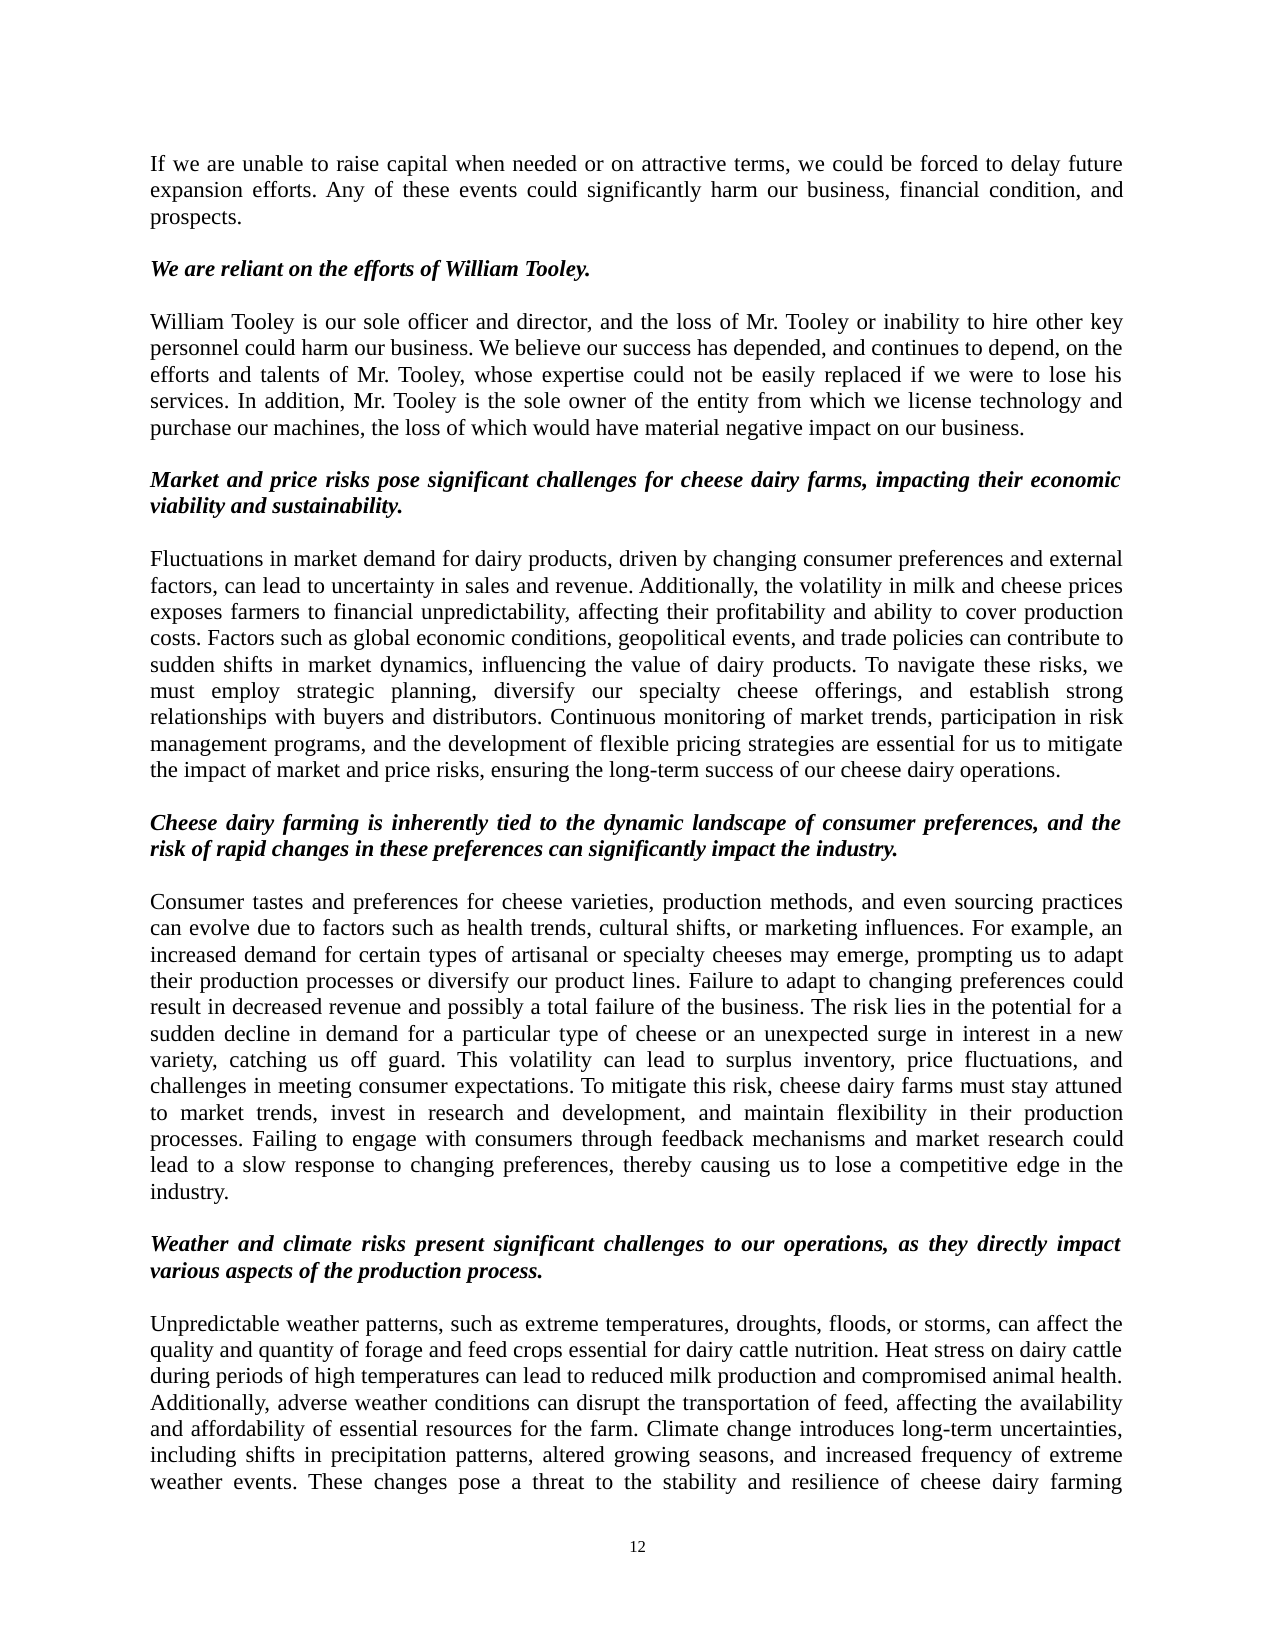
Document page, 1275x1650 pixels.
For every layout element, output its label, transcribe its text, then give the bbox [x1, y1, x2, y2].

text Fluctuations in market demand for dairy products, driven by changing consumer preferences and external factors, can lead to uncertainty in sales and revenue. Additionally, the volatility in milk and cheese prices exposes farmers to financial unpredictability, affecting their profitability and ability to cover production costs. Factors such as global economic conditions, geopolitical events, and trade policies can contribute to sudden shifts in market dynamics, influencing the value of dairy products. To navigate these risks, we must employ strategic planning, diversify our specialty cheese offerings, and establish strong relationships with buyers and distributors. Continuous monitoring of market trends, participation in risk management programs, and the development of flexible pricing strategies are essential for us to mitigate the impact of market and price risks, ensuring the long-term success of our cheese dairy operations. [150, 545, 1125, 782]
text If we are unable to raise capital when needed or on attractive terms, we could be forced to delay future expansion efforts. Any of these events could significantly harm our business, financial condition, and prospects. [150, 150, 1125, 229]
text We are reliant on the efforts of William Tooley. [150, 255, 1125, 282]
text Market and price risks pose significant challenges for cheese dairy farms, impacting their economic viability and sustainability. [150, 466, 1125, 519]
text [150, 1309, 1125, 1494]
text Consumer tastes and preferences for cheese varieties, production methods, and even sourcing practices can evolve due to factors such as health trends, cultural shifts, or marketing influences. For example, an increased demand for certain types of artisanal or specialty cheeses may emerge, prompting us to adapt their production processes or diversify our product lines. Failure to adapt to changing preferences could result in decreased revenue and possibly a total failure of the business. The risk lies in the potential for a sudden decline in demand for a particular type of cheese or an unexpected surge in interest in a new variety, catching us off guard. This volatility can lead to surplus inventory, price fluctuations, and challenges in meeting consumer expectations. To mitigate this risk, cheese dairy farms must stay attuned to market trends, invest in research and development, and maintain flexibility in their production processes. Failing to engage with consumers through feedback mechanisms and market research could lead to a slow response to changing preferences, thereby causing us to lose a competitive edge in the industry. [150, 888, 1125, 1204]
text William Tooley is our sole officer and director, and the loss of Mr. Tooley or inability to hire other key personnel could harm our business. We believe our success has depended, and continues to depend, on the efforts and talents of Mr. Tooley, whose expertise could not be easily replaced if we were to lose his services. In addition, Mr. Tooley is the sole owner of the entity from which we license technology and purchase our machines, the loss of which would have material negative impact on our business. [150, 308, 1125, 440]
text Cheese dairy farming is inherently tied to the dynamic landscape of consumer preferences, and the risk of rapid changes in these preferences can significantly impact the industry. [150, 809, 1125, 862]
text Weather and climate risks present significant challenges to our operations, as they directly impact various aspects of the production process. [150, 1231, 1125, 1283]
